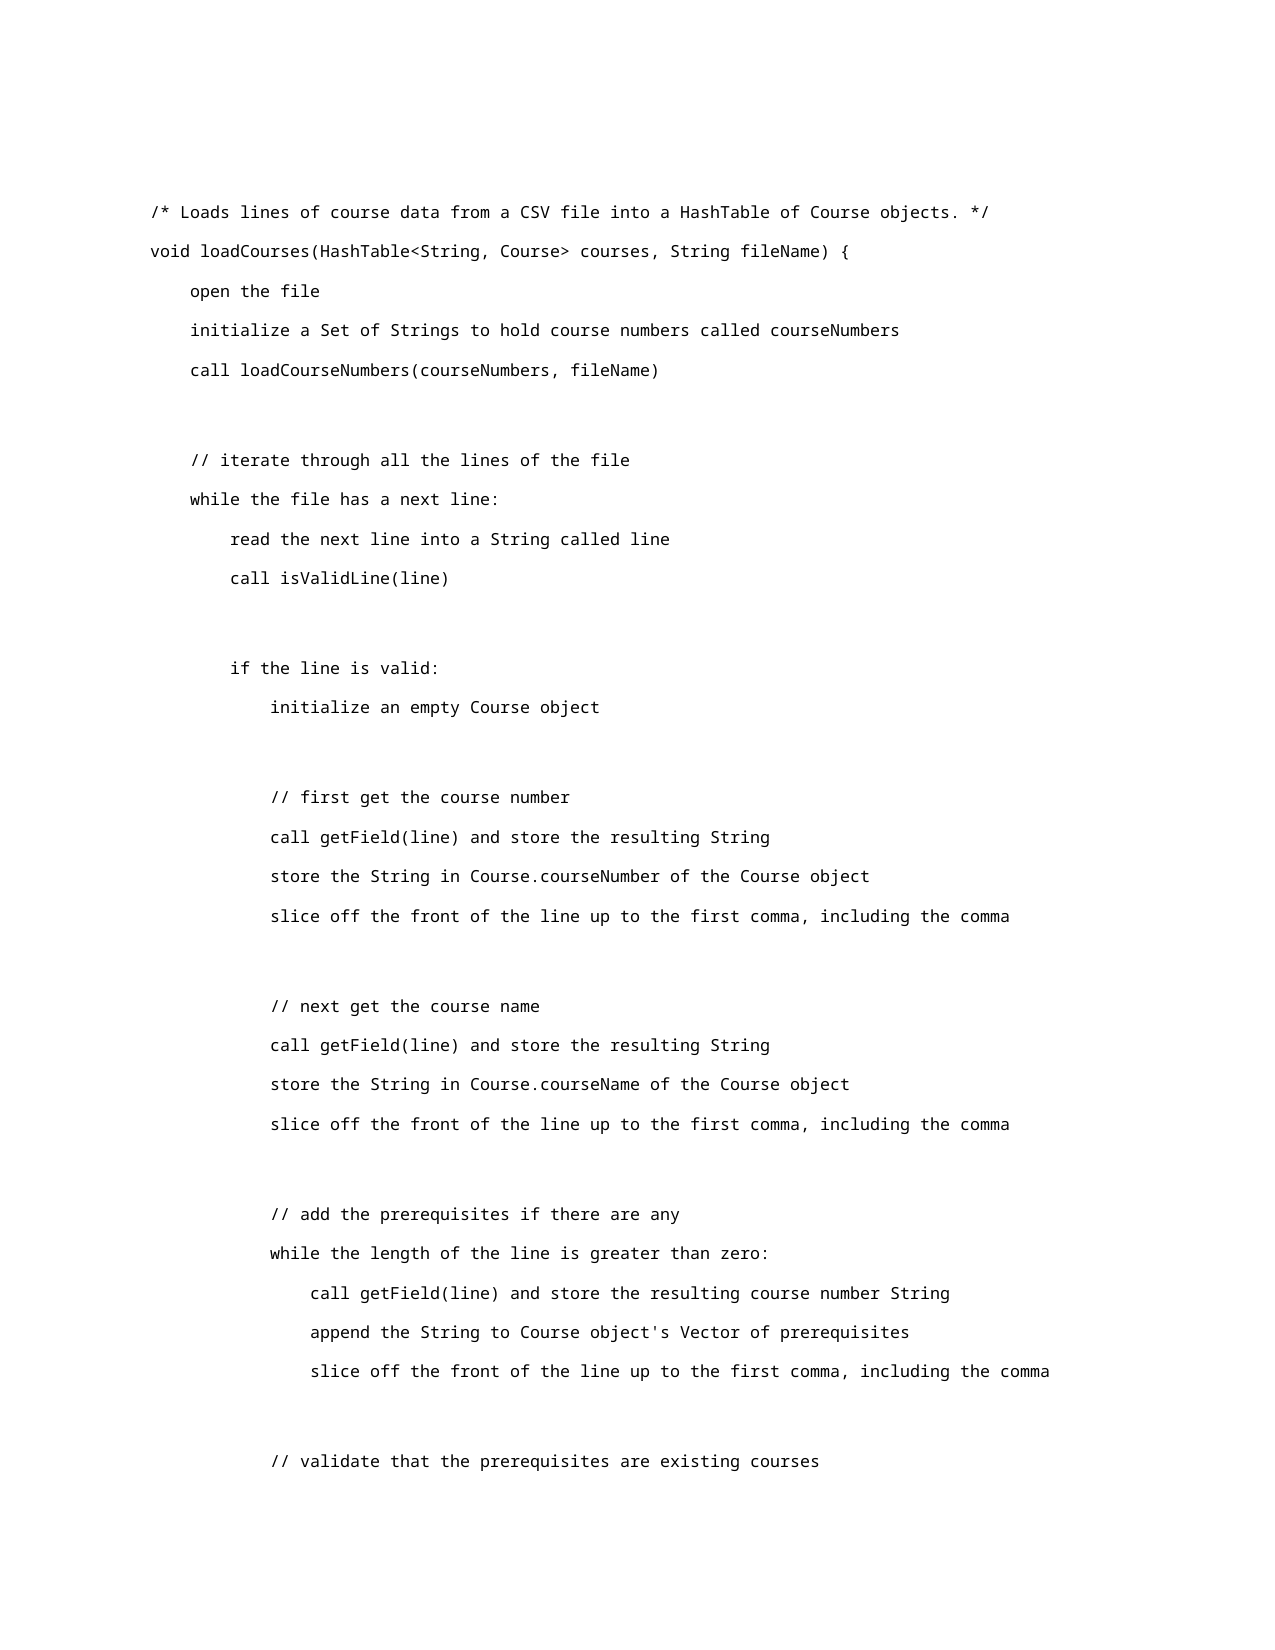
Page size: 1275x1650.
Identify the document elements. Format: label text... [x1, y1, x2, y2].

text // first get the course number [150, 786, 1125, 809]
text call loadCourseNumbers(courseNumbers, fileName) [150, 358, 1125, 381]
text store the String in Course.courseName of the Course object [150, 1073, 1125, 1096]
text while the file has a next line: [150, 488, 1125, 510]
text // validate that the prerequisites are existing courses [150, 1450, 1125, 1473]
text initialize an empty Course object [150, 696, 1125, 719]
text void loadCourses(HashTable<String, Course> courses, String fileName) { [150, 240, 1125, 263]
text slice off the front of the line up to the first comma, including the comma [150, 1360, 1125, 1383]
text slice off the front of the line up to the first comma, including the comma [150, 904, 1125, 927]
text // next get the course name [150, 994, 1125, 1017]
text call isValidLine(line) [150, 566, 1125, 589]
text call getField(line) and store the resulting String [150, 1034, 1125, 1056]
text initialize a Set of Strings to hold course numbers called courseNumbers [150, 319, 1125, 342]
text /* Loads lines of course data from a CSV file into a HashTable of Course objects. */ [150, 201, 1125, 223]
text // add the prerequisites if there are any [150, 1202, 1125, 1225]
text while the length of the line is greater than zero: [150, 1242, 1125, 1264]
text append the String to Course object's Vector of prerequisites [150, 1321, 1125, 1343]
text slice off the front of the line up to the first comma, including the comma [150, 1112, 1125, 1135]
text store the String in Course.courseNumber of the Course object [150, 865, 1125, 887]
text read the next line into a String called line [150, 527, 1125, 550]
text call getField(line) and store the resulting String [150, 825, 1125, 848]
text call getField(line) and store the resulting course number String [150, 1281, 1125, 1304]
text if the line is valid: [150, 657, 1125, 679]
text open the file [150, 279, 1125, 302]
text // iterate through all the lines of the file [150, 448, 1125, 471]
